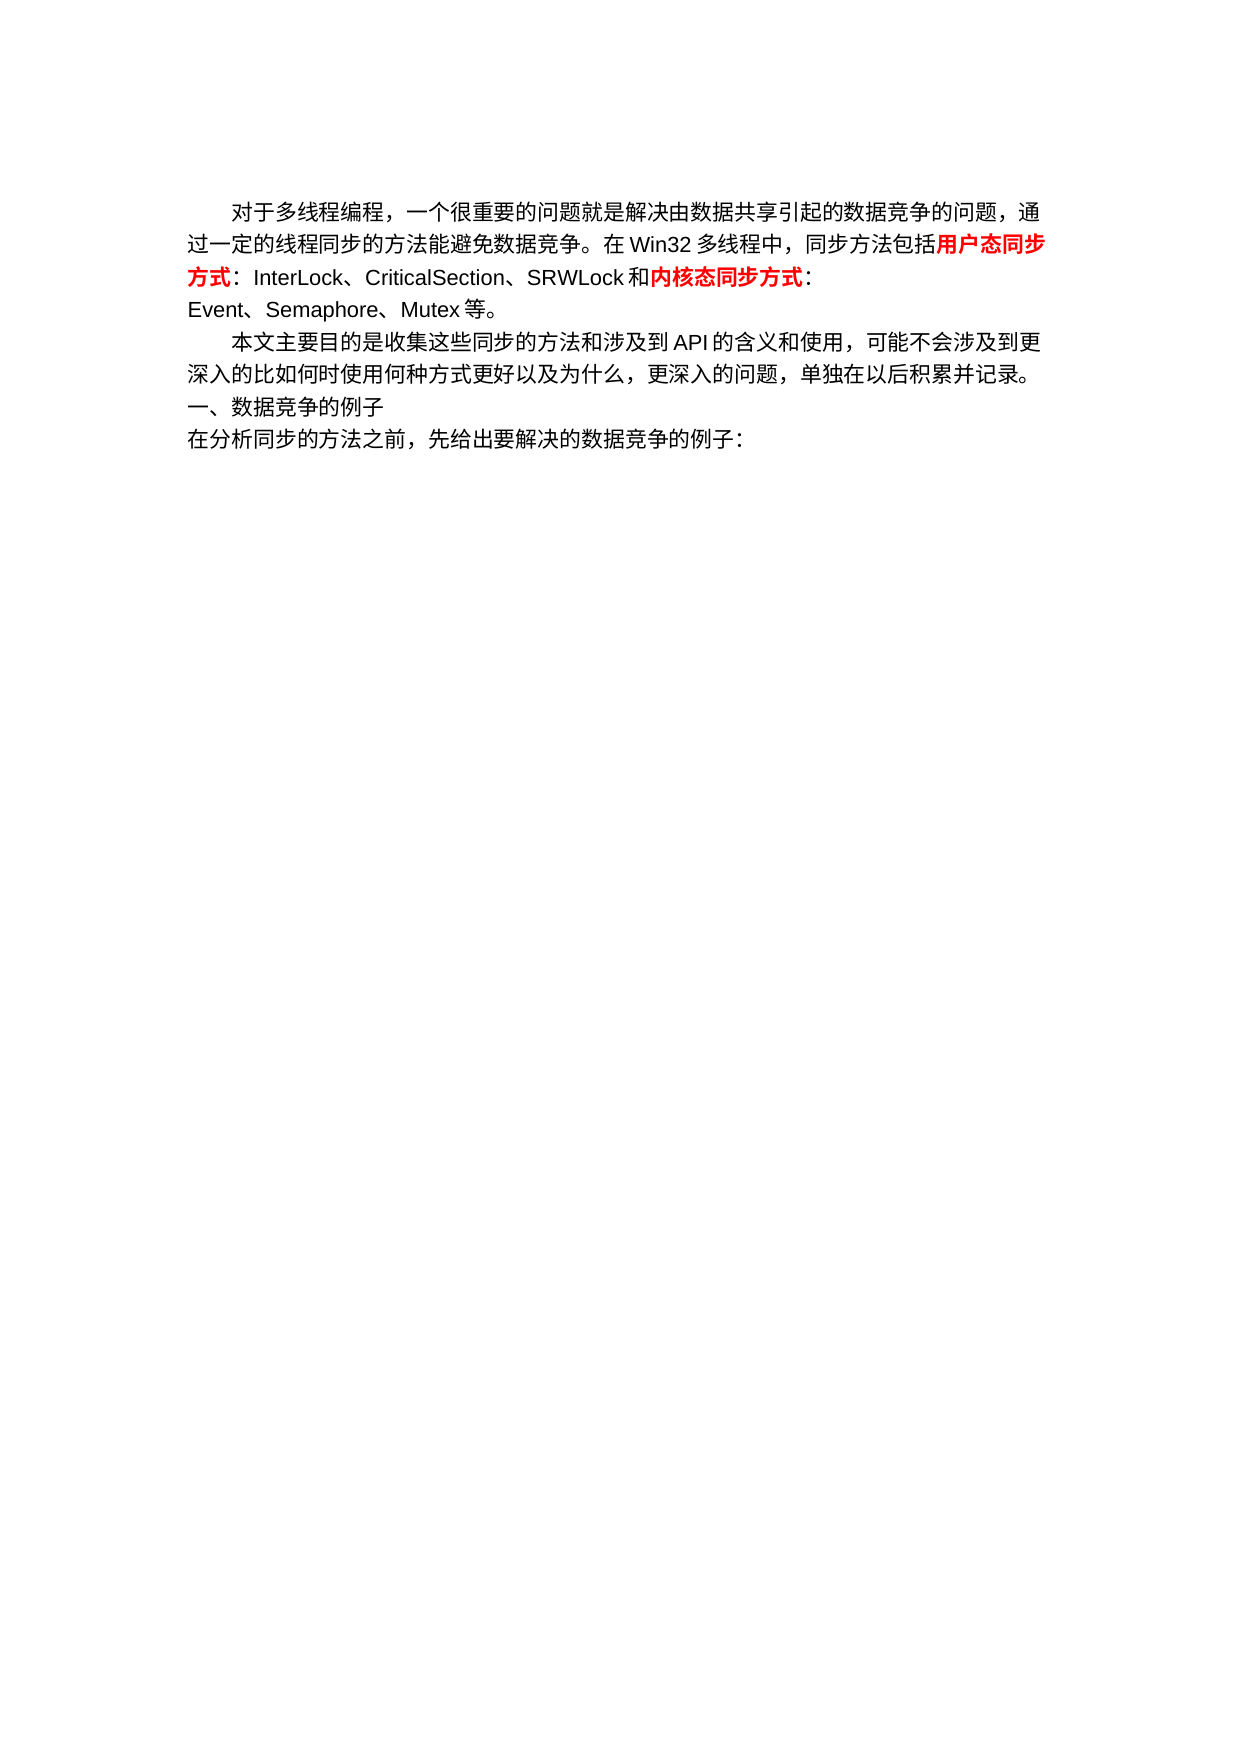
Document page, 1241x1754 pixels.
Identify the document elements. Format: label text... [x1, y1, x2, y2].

text 在分析同步的方法之前，先给出要解决的数据竞争的例子： [187, 422, 1053, 454]
text 本文主要目的是收集这些同步的方法和涉及到API的含义和使用，可能不会涉及到更深入的比如何时使用何种方式更好以及为什么，更深入的问题，单独在以后积累并记录。 [187, 324, 1053, 389]
text 一、数据竞争的例子 [187, 389, 1053, 422]
text 对于多线程编程，一个很重要的问题就是解决由数据共享引起的数据竞争的问题，通过一定的线程同步的方法能避免数据竞争。在Win32多线程中，同步方法包括用户态同步方式：InterLock、CriticalSection、SRWLock和内核态同步方式：Event、Semaphore、Mutex等。 [187, 194, 1053, 324]
